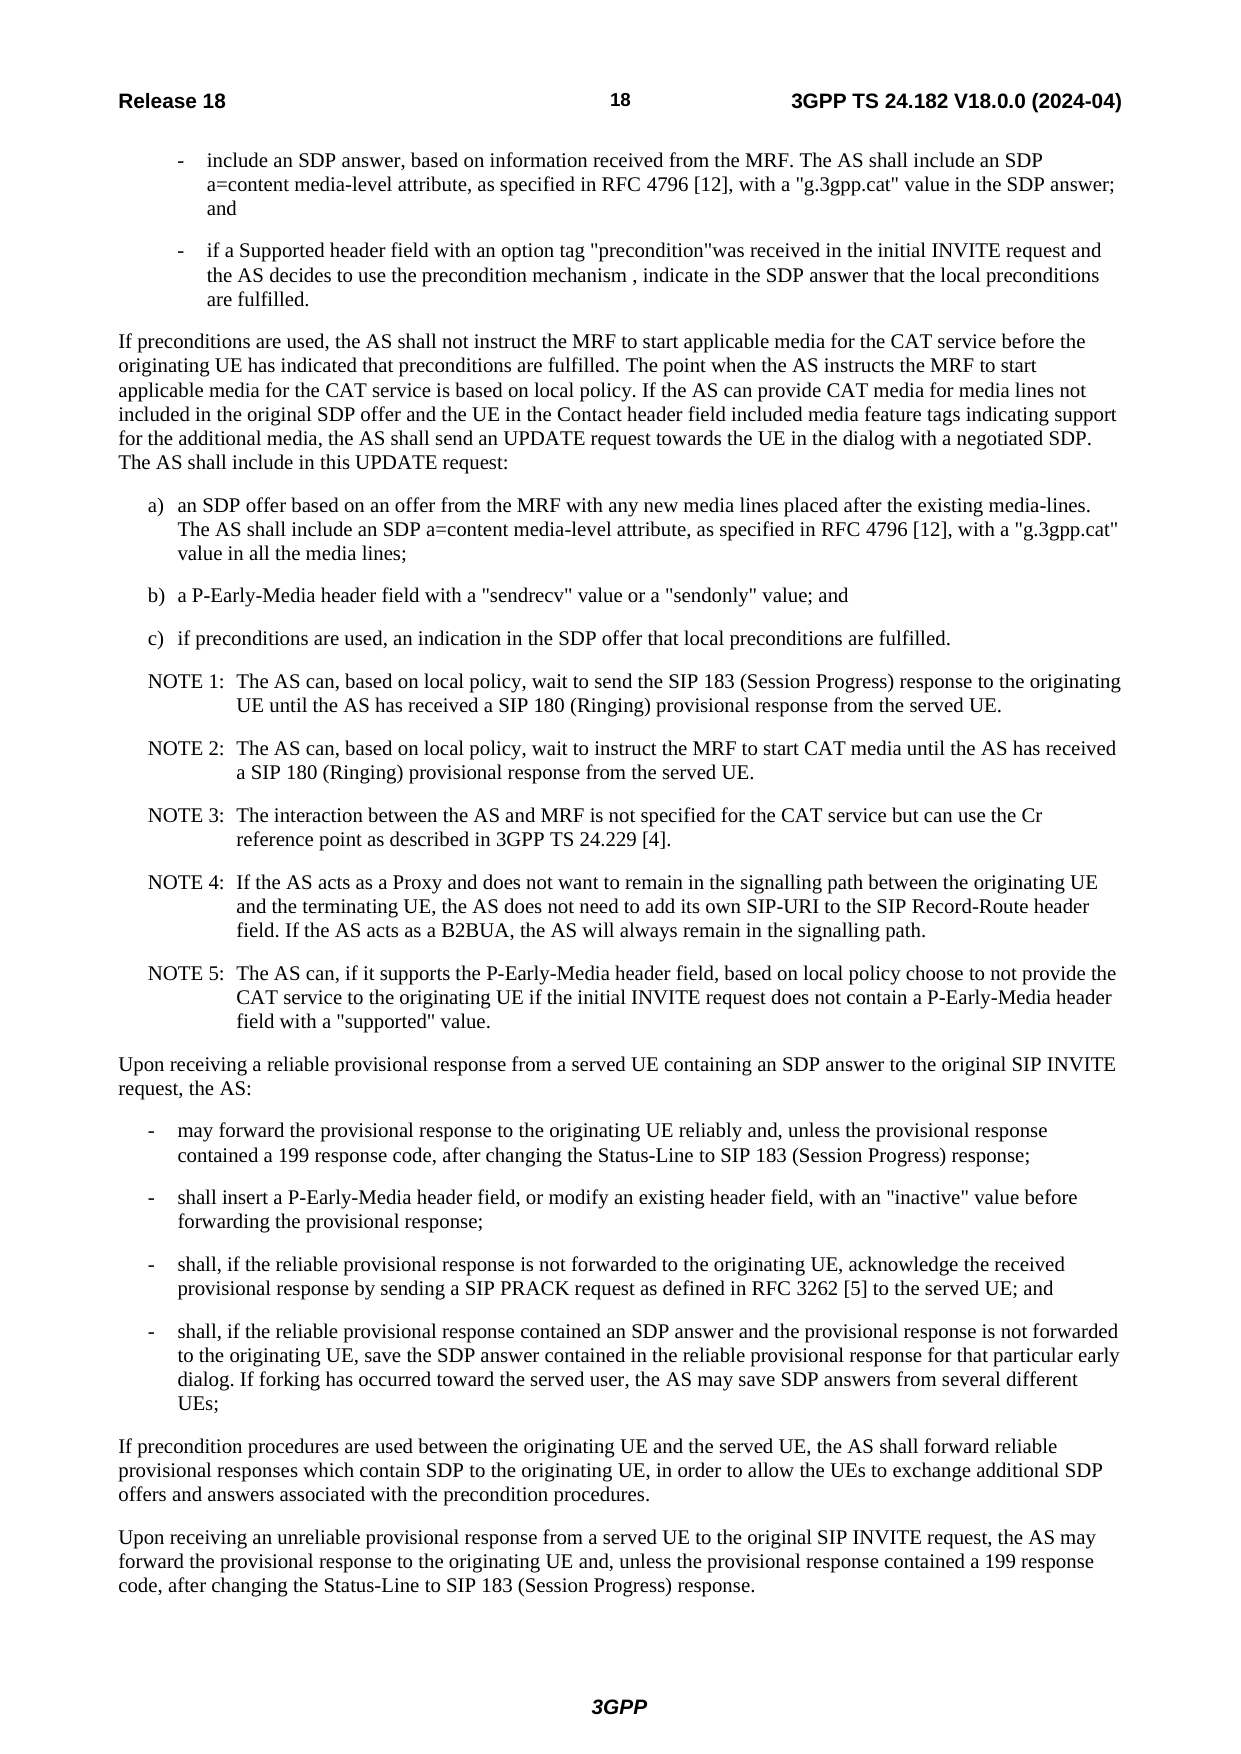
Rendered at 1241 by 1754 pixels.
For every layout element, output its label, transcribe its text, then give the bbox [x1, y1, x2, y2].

text c) if preconditions are used, an indication in the SDP offer that local preconditions are fulfilled. [148, 626, 1122, 650]
text b) a P-Early-Media header field with a "sendrecv" value or a "sendonly" value; and [148, 583, 1122, 607]
text NOTE 4: If the AS acts as a Proxy and does not want to remain in the signalling path between the originating UE and the terminating UE, the AS does not need to add its own SIP-URI to the SIP Record-Route header field. If the AS acts as a B2BUA, the AS will always remain in the signalling path. [148, 870, 1122, 942]
text - shall, if the reliable provisional response is not forwarded to the originating UE, acknowledge the received provisional response by sending a SIP PRACK request as defined in RFC 3262 [5] to the served UE; and [148, 1252, 1122, 1300]
text If preconditions are used, the AS shall not instruct the MRF to start applicable media for the CAT service before the originating UE has indicated that preconditions are fulfilled. The point when the AS instructs the MRF to start applicable media for the CAT service is based on local policy. If the AS can provide CAT media for media lines not included in the original SDP offer and the UE in the Contact header field included media feature tags indicating support for the additional media, the AS shall send an UPDATE request towards the UE in the dialog with a negotiated SDP. The AS shall include in this UPDATE request: [118, 329, 1122, 474]
text NOTE 3: The interaction between the AS and MRF is not specified for the CAT service but can use the Cr reference point as described in 3GPP TS 24.229 [4]. [148, 803, 1122, 851]
text Upon receiving an unreliable provisional response from a served UE to the original SIP INVITE request, the AS may forward the provisional response to the originating UE and, unless the provisional response contained a 199 response code, after changing the Status-Line to SIP 183 (Session Progress) response. [118, 1525, 1122, 1597]
text If precondition procedures are used between the originating UE and the served UE, the AS shall forward reliable provisional responses which contain SDP to the originating UE, in order to allow the UEs to exchange additional SDP offers and answers associated with the precondition procedures. [118, 1434, 1122, 1506]
text - include an SDP answer, based on information received from the MRF. The AS shall include an SDP a=content media-level attribute, as specified in RFC 4796 [12], with a "g.3gpp.cat" value in the SDP answer; and [177, 147, 1122, 220]
text - shall, if the reliable provisional response contained an SDP answer and the provisional response is not forwarded to the originating UE, save the SDP answer contained in the reliable provisional response for that particular early dialog. If forking has occurred toward the served user, the AS may save SDP answers from several different UEs; [148, 1319, 1122, 1415]
text - shall insert a P-Early-Media header field, or modify an existing header field, with an "inactive" value before forwarding the provisional response; [148, 1185, 1122, 1233]
text NOTE 2: The AS can, based on local policy, wait to instruct the MRF to start CAT media until the AS has received a SIP 180 (Ringing) provisional response from the served UE. [148, 736, 1122, 784]
text - if a Supported header field with an option tag "precondition"was received in the initial INVITE request and the AS decides to use the precondition mechanism , indicate in the SDP answer that the local preconditions are fulfilled. [177, 238, 1122, 311]
text NOTE 5: The AS can, if it supports the P-Early-Media header field, based on local policy choose to not provide the CAT service to the originating UE if the initial INVITE request does not contain a P-Early-Media header field with a "supported" value. [148, 961, 1122, 1033]
text - may forward the provisional response to the originating UE reliably and, unless the provisional response contained a 199 response code, after changing the Status-Line to SIP 183 (Session Progress) response; [148, 1118, 1122, 1167]
text a) an SDP offer based on an offer from the MRF with any new media lines placed after the existing media-lines. The AS shall include an SDP a=content media-level attribute, as specified in RFC 4796 [12], with a "g.3gpp.cat" value in all the media lines; [148, 492, 1122, 565]
text NOTE 1: The AS can, based on local policy, wait to send the SIP 183 (Session Progress) response to the originating UE until the AS has received a SIP 180 (Ringing) provisional response from the served UE. [148, 669, 1122, 717]
text Upon receiving a reliable provisional response from a served UE containing an SDP answer to the original SIP INVITE request, the AS: [118, 1052, 1122, 1100]
